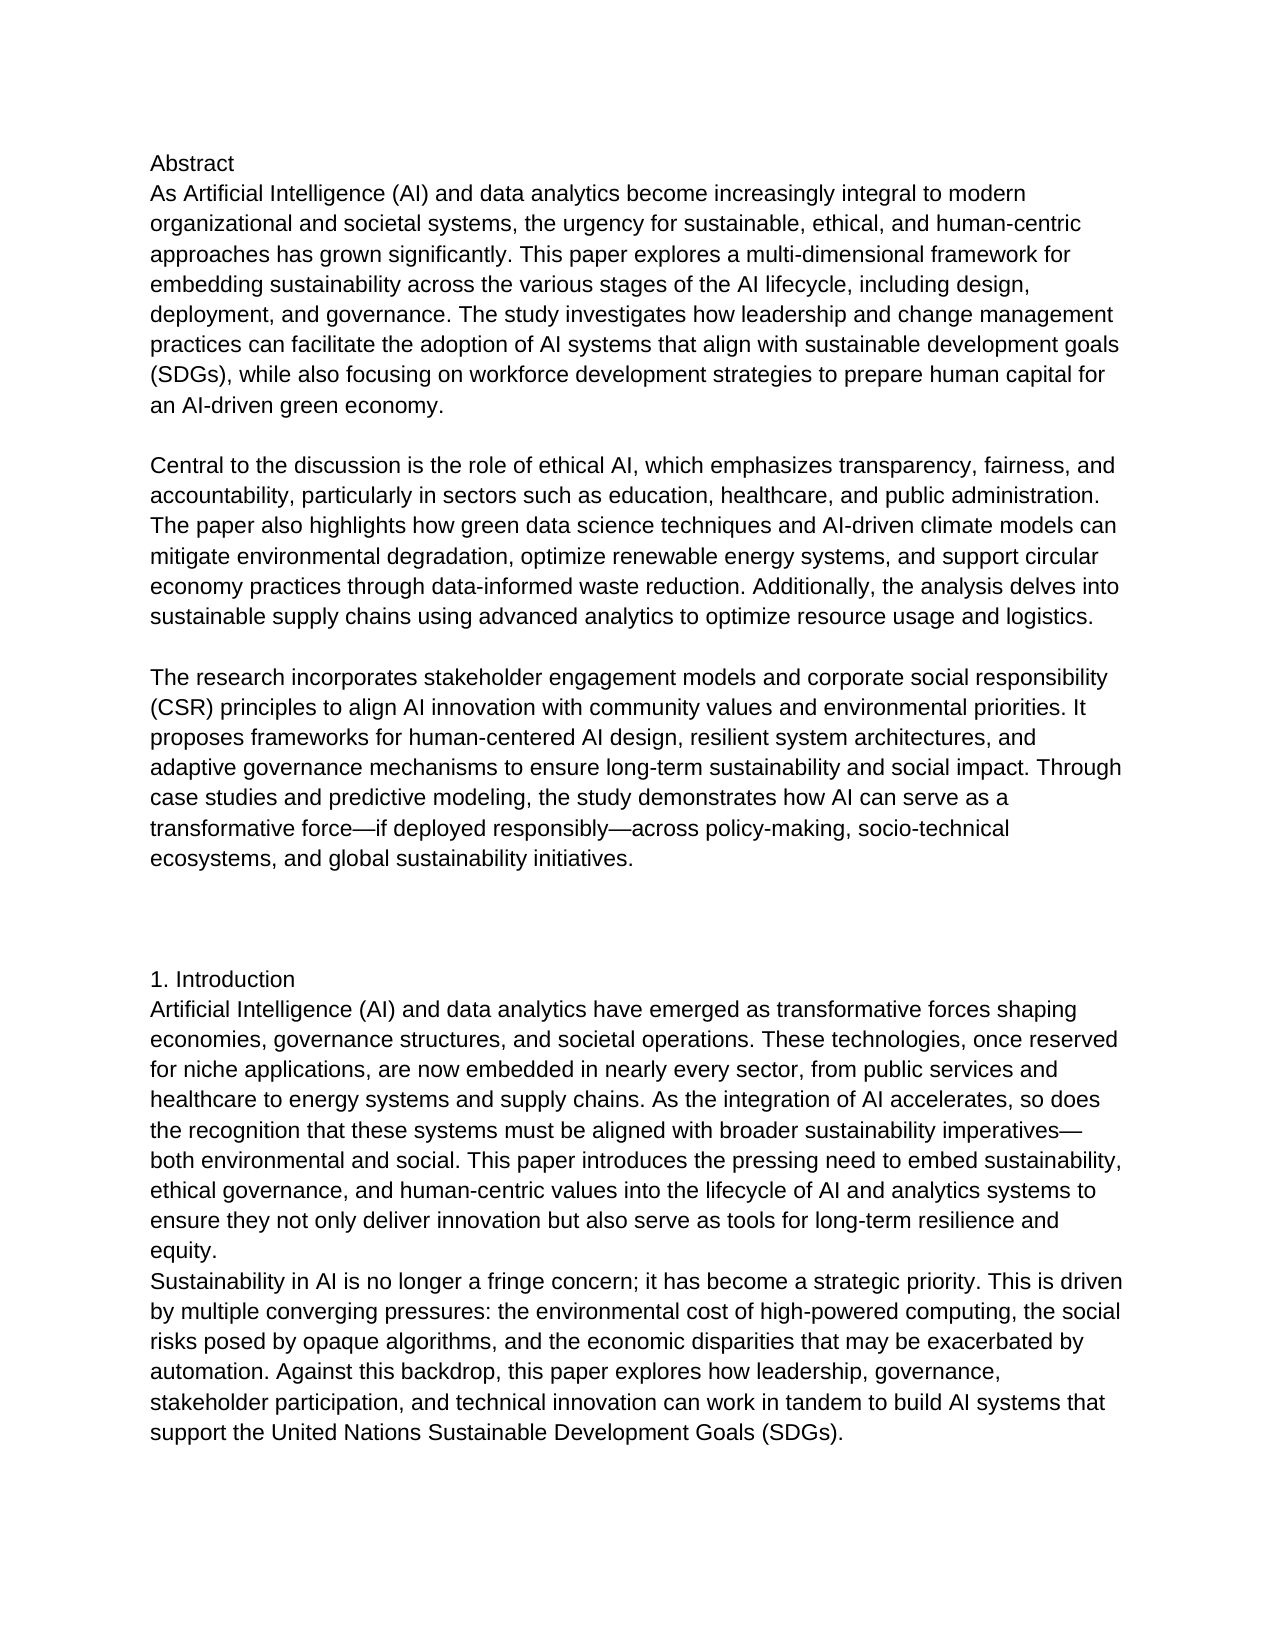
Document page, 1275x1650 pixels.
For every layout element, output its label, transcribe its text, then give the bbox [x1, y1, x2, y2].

text As Artificial Intelligence (AI) and data analytics become increasingly integral to modern organizational and societal systems, the urgency for sustainable, ethical, and human-centric approaches has grown significantly. This paper explores a multi-dimensional framework for embedding sustainability across the various stages of the AI lifecycle, including design, deployment, and governance. The study investigates how leadership and change management practices can facilitate the adoption of AI systems that align with sustainable development goals (SDGs), while also focusing on workforce development strategies to prepare human capital for an AI-driven green economy. [150, 180, 1125, 418]
text The research incorporates stakeholder engagement models and corporate social responsibility (CSR) principles to align AI innovation with community values and environmental priorities. It proposes frameworks for human-centered AI design, resilient system architectures, and adaptive governance mechanisms to ensure long-term sustainability and social impact. Through case studies and predictive modeling, the study demonstrates how AI can serve as a transformative force—if deployed responsibly—across policy-making, socio-technical ecosystems, and global sustainability initiatives. [150, 663, 1125, 871]
text Central to the discussion is the role of ethical AI, which emphasizes transparency, fairness, and accountability, particularly in sectors such as education, healthcare, and public administration. The paper also highlights how green data science techniques and AI-driven climate models can mitigate environmental degradation, optimize renewable energy systems, and support circular economy practices through data-informed waste reduction. Additionally, the analysis delves into sustainable supply chains using advanced analytics to optimize resource usage and logistics. [150, 452, 1125, 629]
text Abstract [150, 150, 1125, 176]
text 1. Introduction [150, 966, 1125, 992]
text Sustainability in AI is no longer a fringe concern; it has become a strategic priority. This is driven by multiple converging pressures: the environmental cost of high-powered computing, the social risks posed by opaque algorithms, and the economic disparities that may be exacerbated by automation. Against this backdrop, this paper explores how leadership, governance, stakeholder participation, and technical innovation can work in tandem to build AI systems that support the United Nations Sustainable Development Goals (SDGs). [150, 1268, 1125, 1445]
text Artificial Intelligence (AI) and data analytics have emerged as transformative forces shaping economies, governance structures, and societal operations. These technologies, once reserved for niche applications, are now embedded in nearly every sector, from public services and healthcare to energy systems and supply chains. As the integration of AI accelerates, so does the recognition that these systems must be aligned with broader sustainability imperatives—both environmental and social. This paper introduces the pressing need to embed sustainability, ethical governance, and human-centric values into the lifecycle of AI and analytics systems to ensure they not only deliver innovation but also serve as tools for long-term resilience and equity. [150, 996, 1125, 1264]
